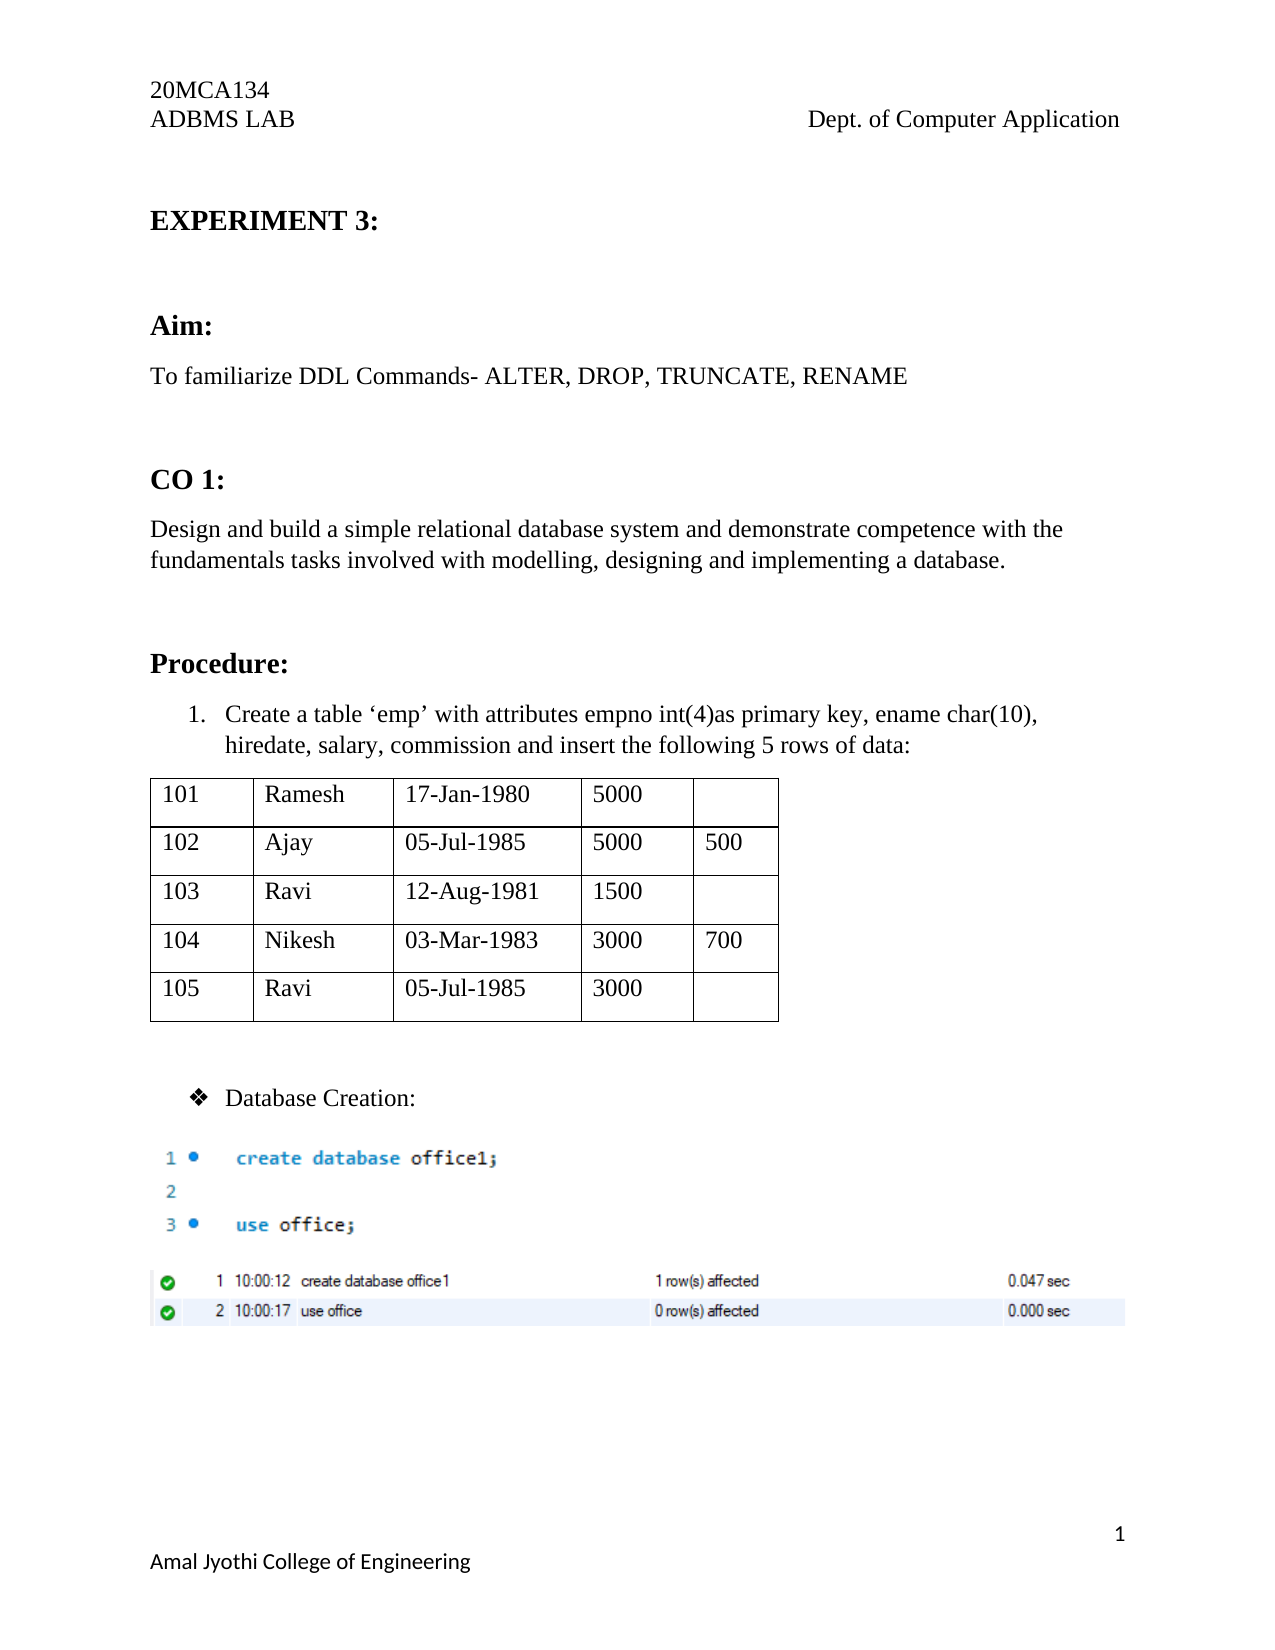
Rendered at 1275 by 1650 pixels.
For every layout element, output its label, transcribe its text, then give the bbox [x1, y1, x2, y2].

table_cell 500 [694, 828, 778, 875]
list Database Creation: [187, 1070, 1125, 1121]
table_cell 3000 [582, 973, 693, 1021]
table_cell Ajay [254, 828, 393, 875]
table_cell [694, 973, 778, 1021]
table_cell Ravi [254, 876, 393, 924]
table_header 5000 [582, 779, 693, 826]
table_cell 103 [151, 876, 253, 924]
table_header Ramesh [254, 779, 393, 826]
table_cell 05-Jul-1985 [394, 973, 581, 1021]
table_cell 3000 [582, 925, 693, 972]
list Create a table ‘emp’ with attributes empno int(4)as primary key, ename char(10), hiredate, salary, commission and insert the following 5 rows of data: [187, 699, 1125, 759]
table_cell 12-Aug-1981 [394, 876, 581, 924]
table_cell 5000 [582, 828, 693, 875]
table_header 101 [151, 779, 253, 826]
text Procedure: [150, 646, 1125, 680]
table_cell Ravi [254, 973, 393, 1021]
text CO 1: [150, 462, 1125, 495]
text EXPERIMENT 3: [150, 203, 1125, 236]
table_header [694, 779, 778, 826]
table_cell 03-Mar-1983 [394, 925, 581, 972]
table_cell 700 [694, 925, 778, 972]
text To familiarize DDL Commands- ALTER, DROP, TRUNCATE, RENAME [150, 361, 1125, 390]
table_cell 102 [151, 828, 253, 875]
table_cell [694, 876, 778, 924]
table_cell 104 [151, 925, 253, 972]
text Aim: [150, 308, 1125, 342]
picture [150, 1270, 1125, 1326]
table_cell Nikesh [254, 925, 393, 972]
table_cell 105 [151, 973, 253, 1021]
picture [150, 1141, 560, 1252]
text Design and build a simple relational database system and demonstrate competence with the fundamentals tasks involved with modelling, designing and implementing a database. [150, 514, 1125, 574]
table_cell 1500 [582, 876, 693, 924]
table_cell 05-Jul-1985 [394, 828, 581, 875]
table_header 17-Jan-1980 [394, 779, 581, 826]
